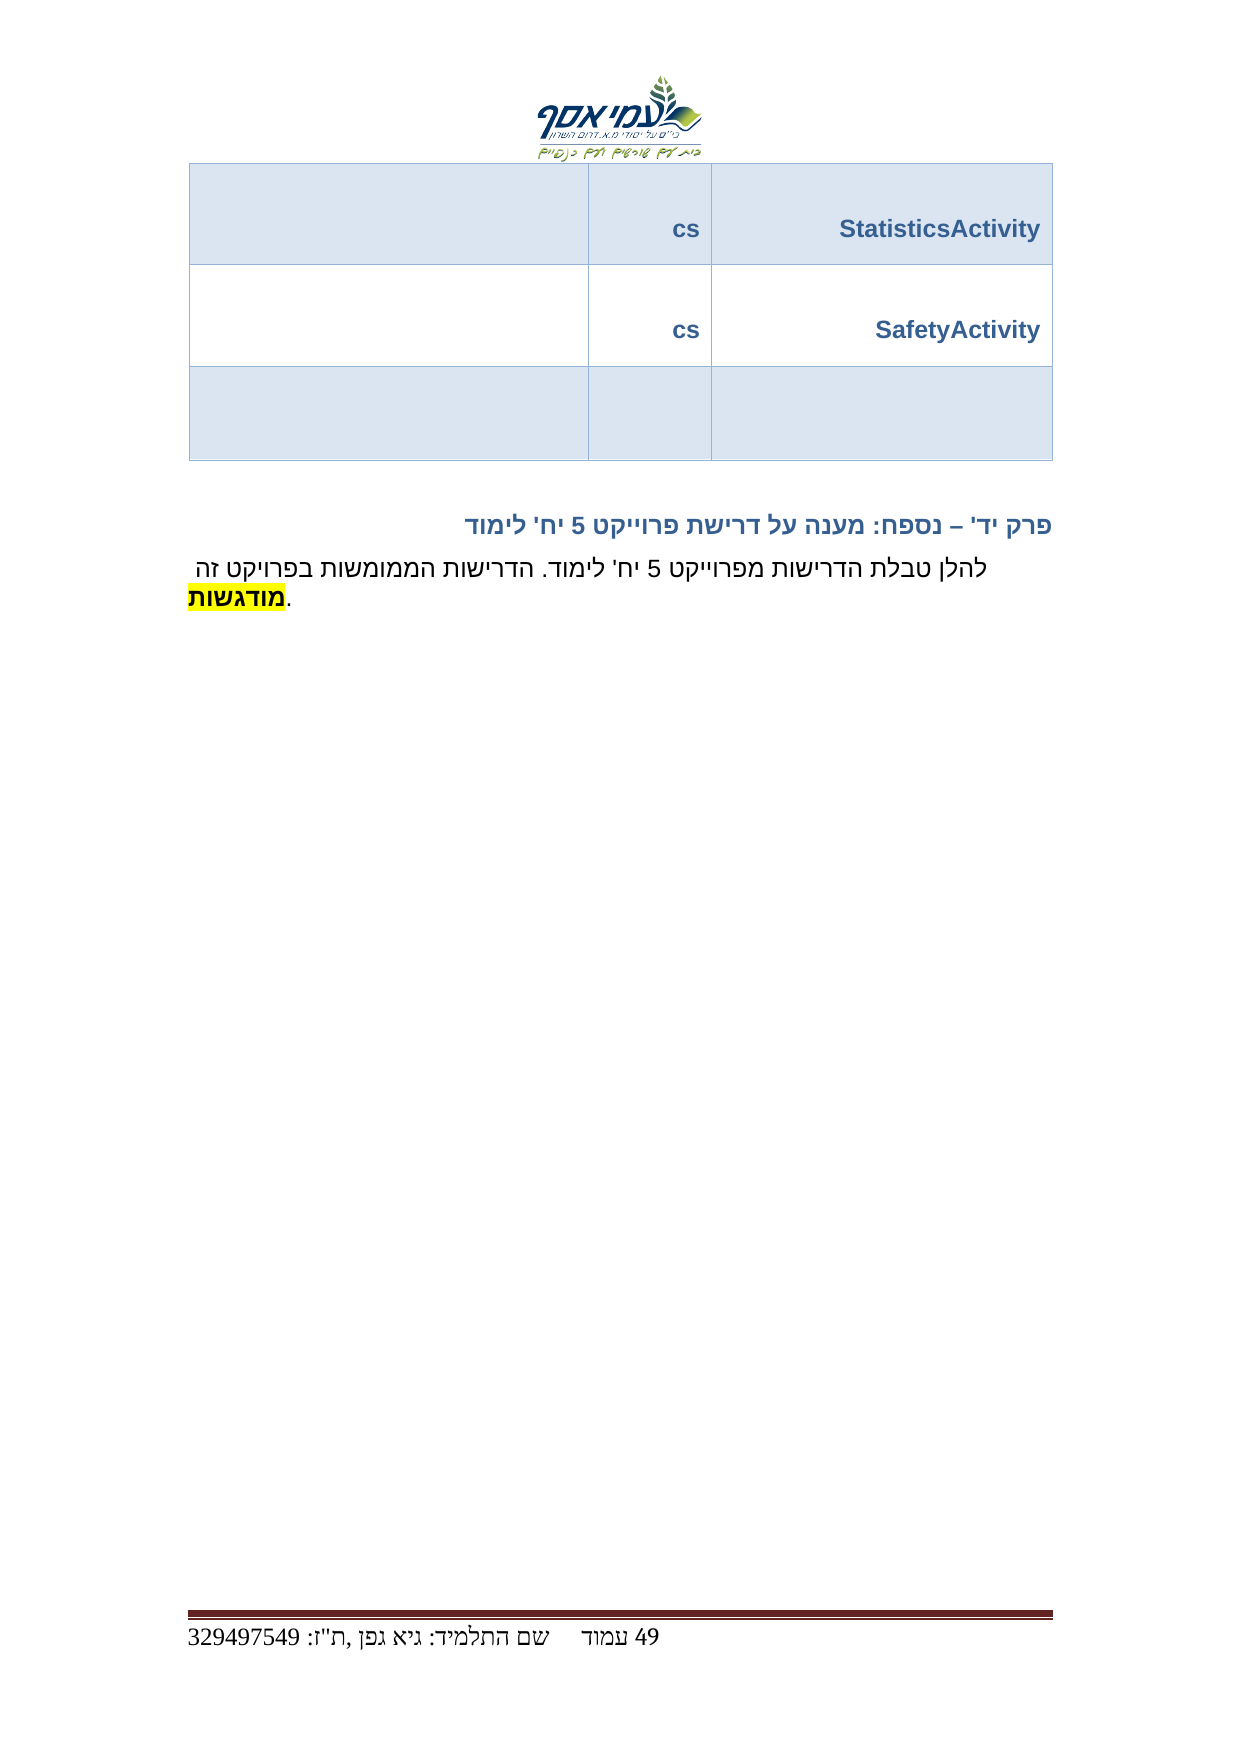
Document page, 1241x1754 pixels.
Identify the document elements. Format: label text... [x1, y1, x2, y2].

table_cell [589, 367, 711, 459]
table_cell [190, 164, 588, 264]
table_cell [190, 367, 588, 459]
text להלן טבלת הדרישות מפרוייקט 5 יח' לימוד. הדרישות הממומשות בפרויקט זה מודגשות. [187, 554, 1053, 611]
subtitle פרק יד' – נספח: מענה על דרישת פרוייקט 5 יח' לימוד [187, 511, 1053, 539]
table_cell [190, 265, 588, 366]
table_cell cs [589, 164, 711, 264]
table_cell [712, 367, 1052, 459]
table_cell SafetyActivity [712, 265, 1052, 366]
picture [532, 73, 708, 163]
table_cell cs [589, 265, 711, 366]
table_cell StatisticsActivity [712, 164, 1052, 264]
